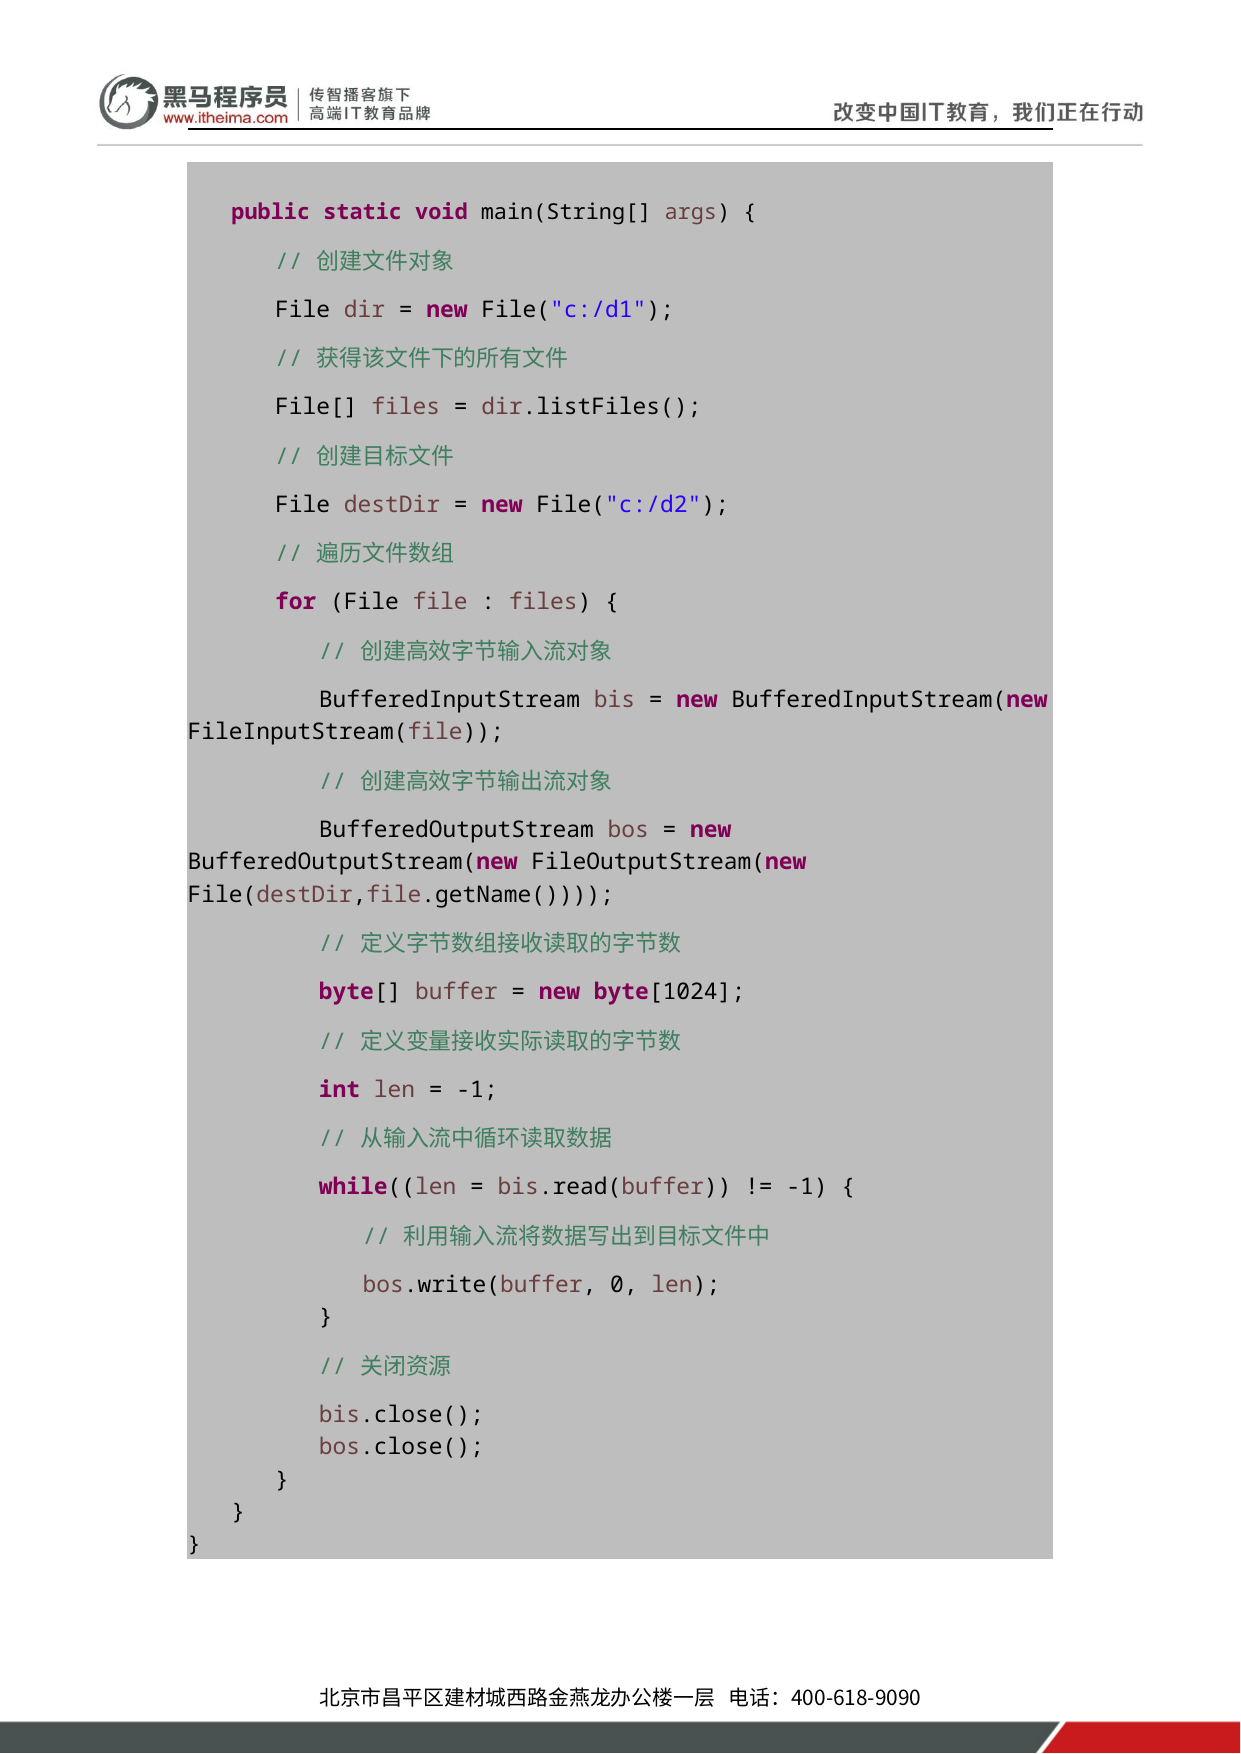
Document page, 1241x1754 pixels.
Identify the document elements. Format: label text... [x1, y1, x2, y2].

text // 创建目标文件 [187, 422, 1053, 487]
text // 创建高效字节输出流对象 [187, 747, 1053, 812]
text // 从输入流中循环读取数据 [187, 1104, 1053, 1169]
text } [187, 1299, 1053, 1332]
picture [0, 1662, 1241, 1753]
text // 创建文件对象 [187, 227, 1053, 292]
picture [0, 3, 1241, 153]
text // 关闭资源 [187, 1332, 1053, 1397]
text // 遍历文件数组 [187, 519, 1053, 584]
text while((len = bis.read(buffer)) != -1) { [187, 1169, 1053, 1202]
text // 利用输入流将数据写出到目标文件中 [187, 1202, 1053, 1267]
text BufferedOutputStream bos = new BufferedOutputStream(new FileOutputStream(new File(destDir,file.getName()))); [187, 812, 1053, 909]
text } [187, 1494, 1053, 1527]
text // 定义变量接收实际读取的字节数 [187, 1007, 1053, 1072]
text // 获得该文件下的所有文件 [187, 324, 1053, 389]
text // 创建高效字节输入流对象 [187, 617, 1053, 682]
text File dir = new File("c:/d1"); [187, 292, 1053, 324]
text BufferedInputStream bis = new BufferedInputStream(new FileInputStream(file)); [187, 682, 1053, 747]
text // 定义字节数组接收读取的字节数 [187, 909, 1053, 974]
text public static void main(String[] args) { [187, 194, 1053, 227]
text File[] files = dir.listFiles(); [187, 389, 1053, 422]
text } [187, 1527, 1053, 1559]
text } [187, 1462, 1053, 1494]
text bos.write(buffer, 0, len); [187, 1267, 1053, 1299]
text File destDir = new File("c:/d2"); [187, 487, 1053, 519]
text int len = -1; [187, 1072, 1053, 1104]
text bos.close(); [187, 1429, 1053, 1462]
text for (File file : files) { [187, 584, 1053, 617]
text byte[] buffer = new byte[1024]; [187, 974, 1053, 1007]
text bis.close(); [187, 1397, 1053, 1429]
